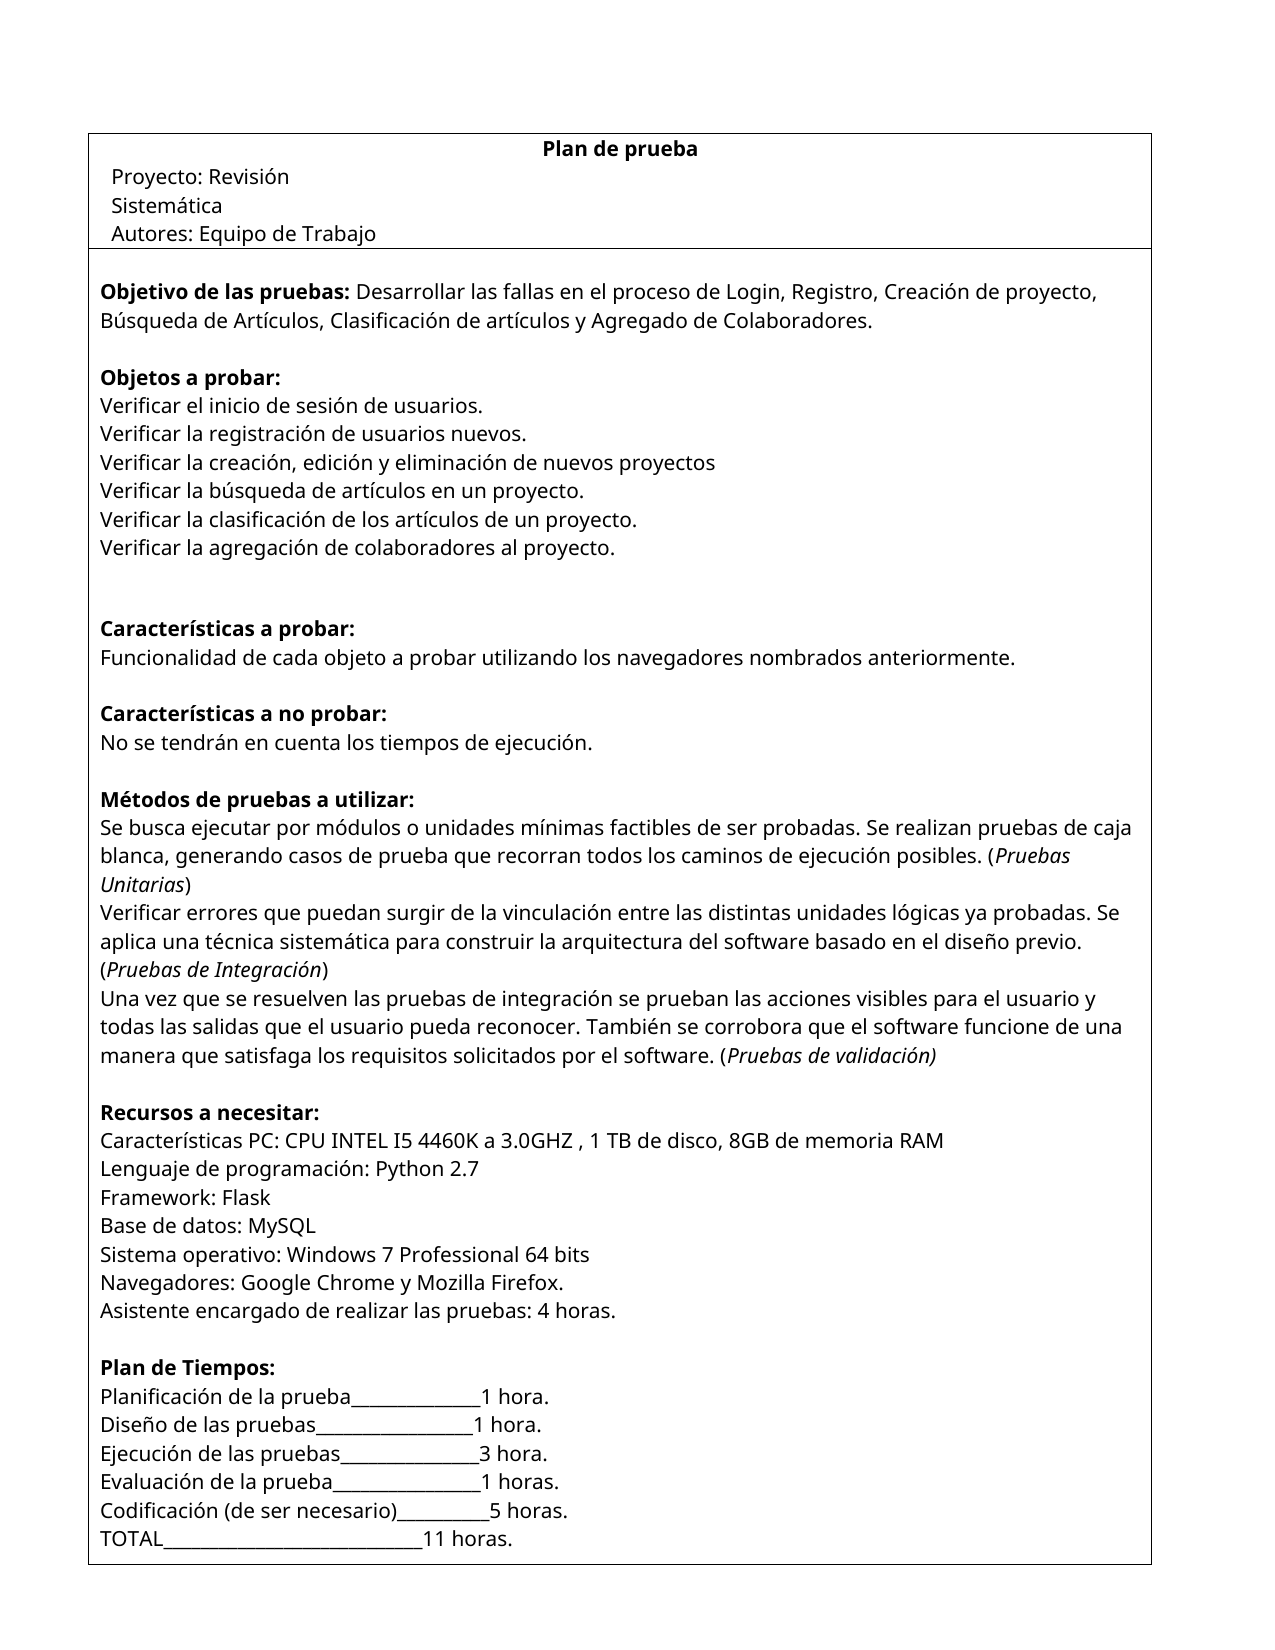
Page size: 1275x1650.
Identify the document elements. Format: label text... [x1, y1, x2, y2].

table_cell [89, 586, 1151, 1564]
table_cell Objetivo de las pruebas: Desarrollar las fallas en el proceso de Login, Registro, Creación de proyecto, Búsqueda de Artículos, Clasificación de artículos y Agregado de Colaboradores. Objetos a probar: Verificar el inicio de sesión de usuarios. Verificar la registración de usuarios nuevos. Verificar la creación, edición y eliminación de nuevos proyectos Verificar la búsqueda de artículos en un proyecto. Verificar la clasificación de los artículos de un proyecto. Verificar la agregación de colaboradores al proyecto. [89, 249, 1151, 586]
table_header Plan de prueba [89, 134, 1151, 248]
